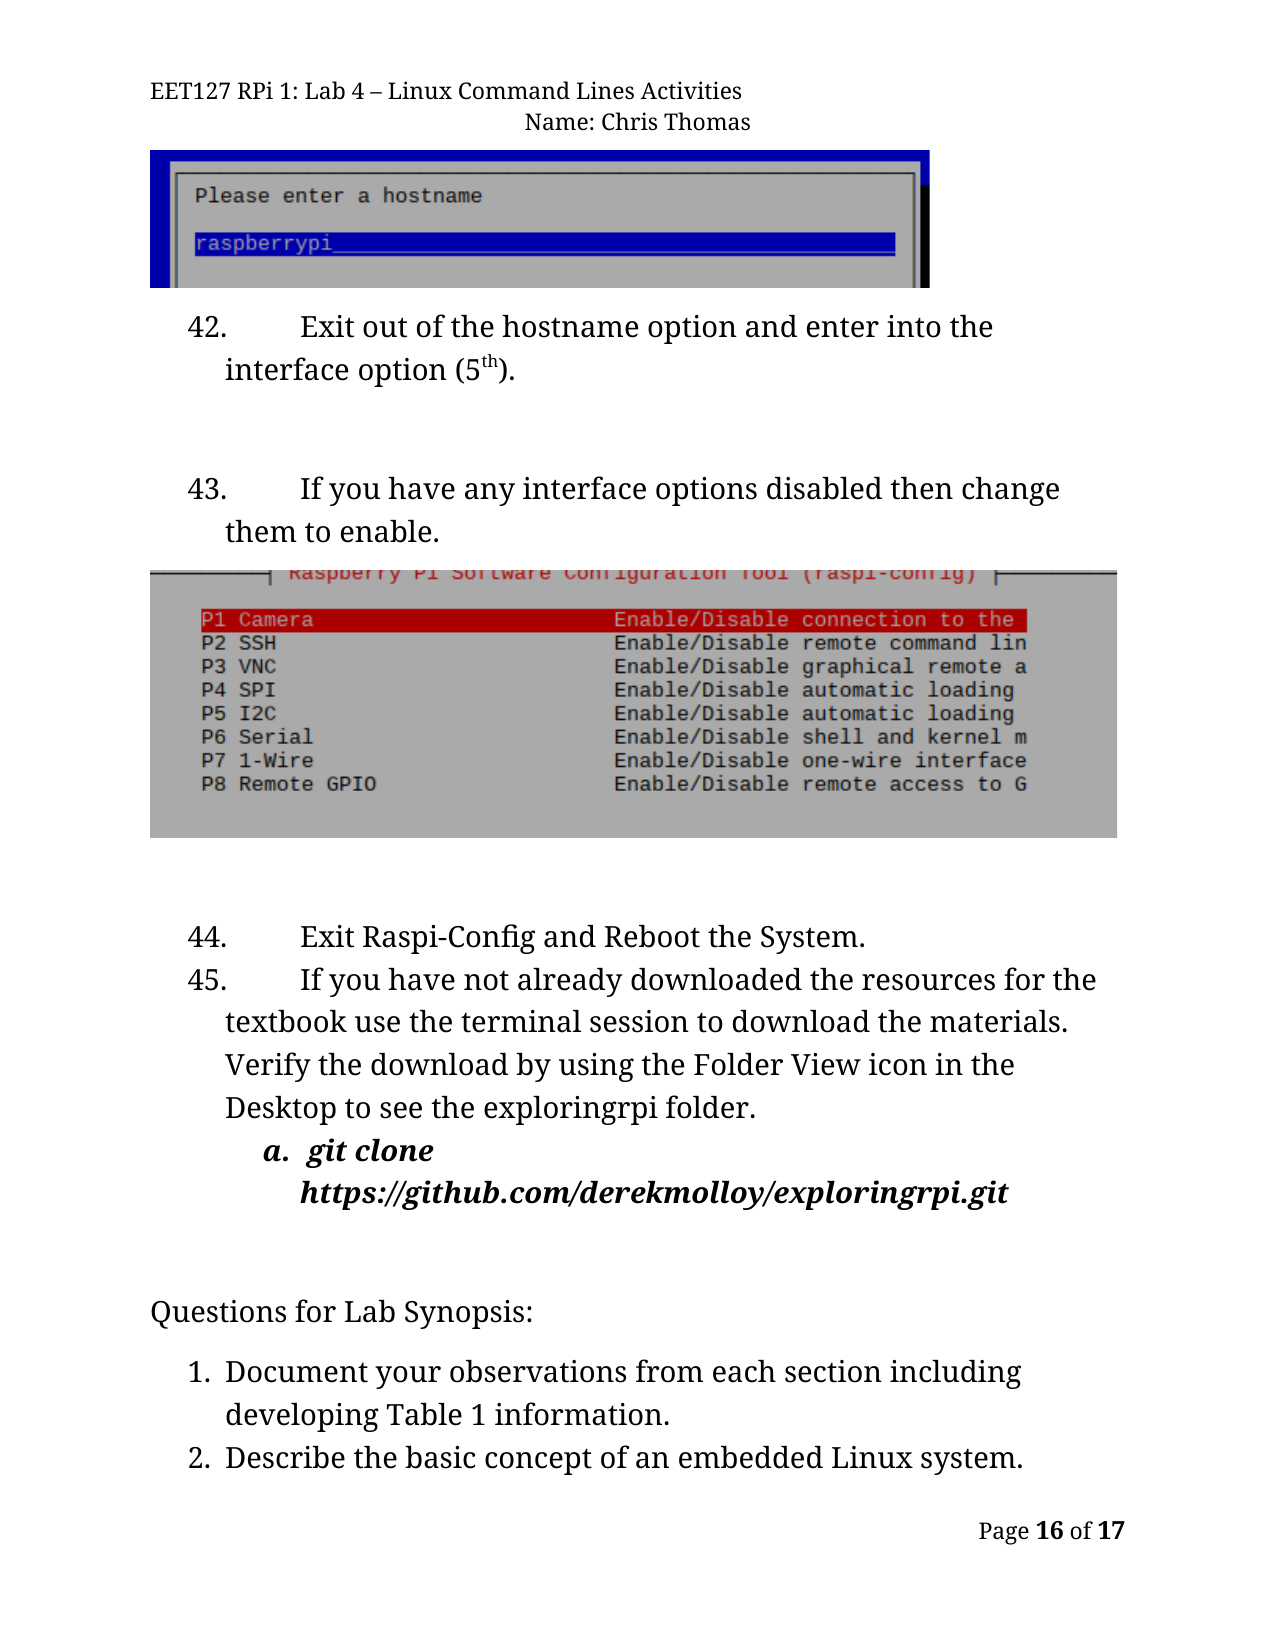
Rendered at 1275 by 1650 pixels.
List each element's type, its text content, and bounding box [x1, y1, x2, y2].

picture [150, 150, 930, 288]
list Describe the basic concept of an embedded Linux system. [187, 1437, 1125, 1477]
picture [150, 570, 1118, 838]
list Exit Raspi-Config and Reboot the System. [187, 916, 1125, 956]
list If you have not already downloaded the resources for the textbook use the terminal session to download the materials. Verify the download by using the Folder View icon in the Desktop to see the exploringrpi folder. [187, 959, 1125, 1127]
list Exit out of the hostname option and enter into the interface option (5th). [187, 306, 1125, 389]
text Questions for Lab Synopsis: [150, 1292, 1125, 1331]
list git clone https://github.com/derekmolloy/exploringrpi.git [262, 1130, 1125, 1212]
list If you have any interface options disabled then change them to enable. [187, 468, 1125, 551]
list Document your observations from each section including developing Table 1 information. [187, 1351, 1125, 1434]
